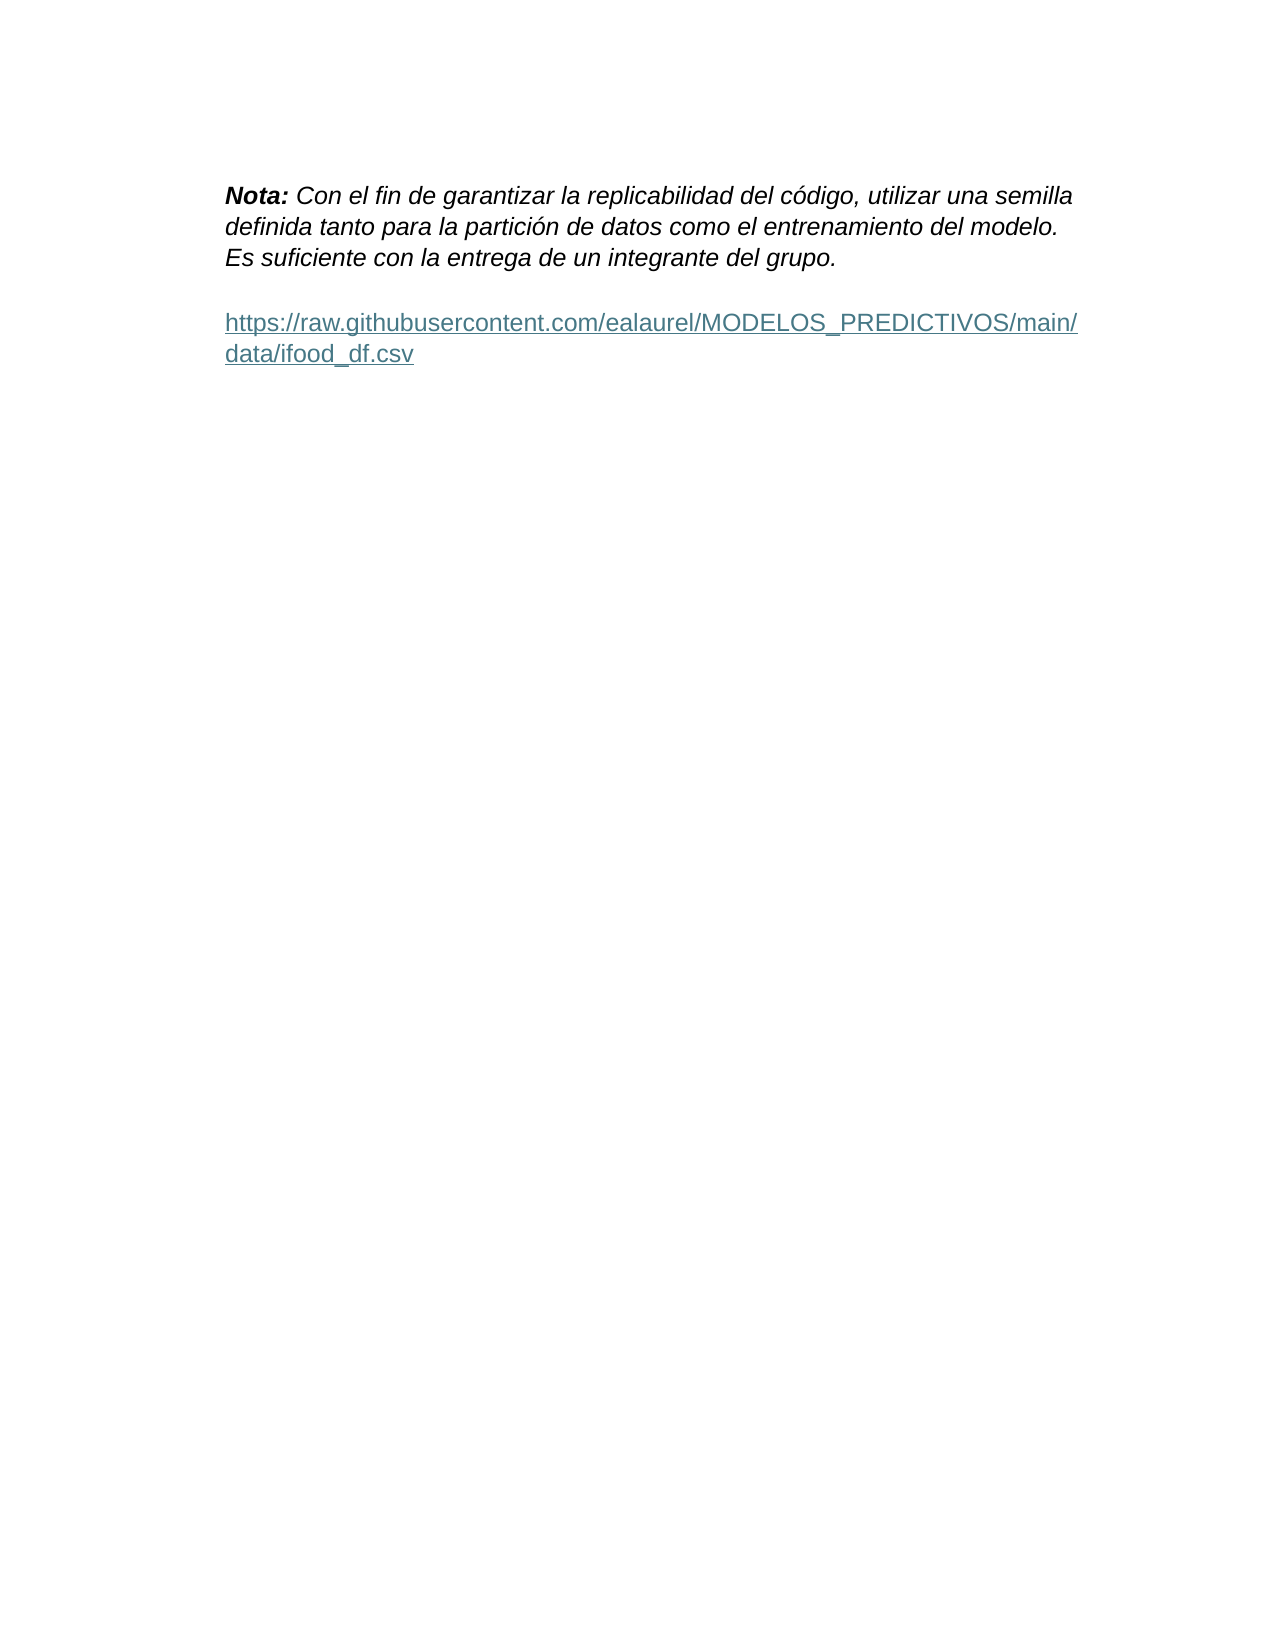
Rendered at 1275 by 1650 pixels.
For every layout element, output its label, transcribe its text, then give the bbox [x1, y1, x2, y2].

list Es suficiente con la entrega de un integrante del grupo. [225, 243, 1125, 272]
list Nota: Con el fin de garantizar la replicabilidad del código, utilizar una semilla definida tanto para la partición de datos como el entrenamiento del modelo. [225, 181, 1125, 241]
list https://raw.githubusercontent.com/ealaurel/MODELOS_PREDICTIVOS/main/data/ifood_df.csv [225, 308, 1125, 368]
